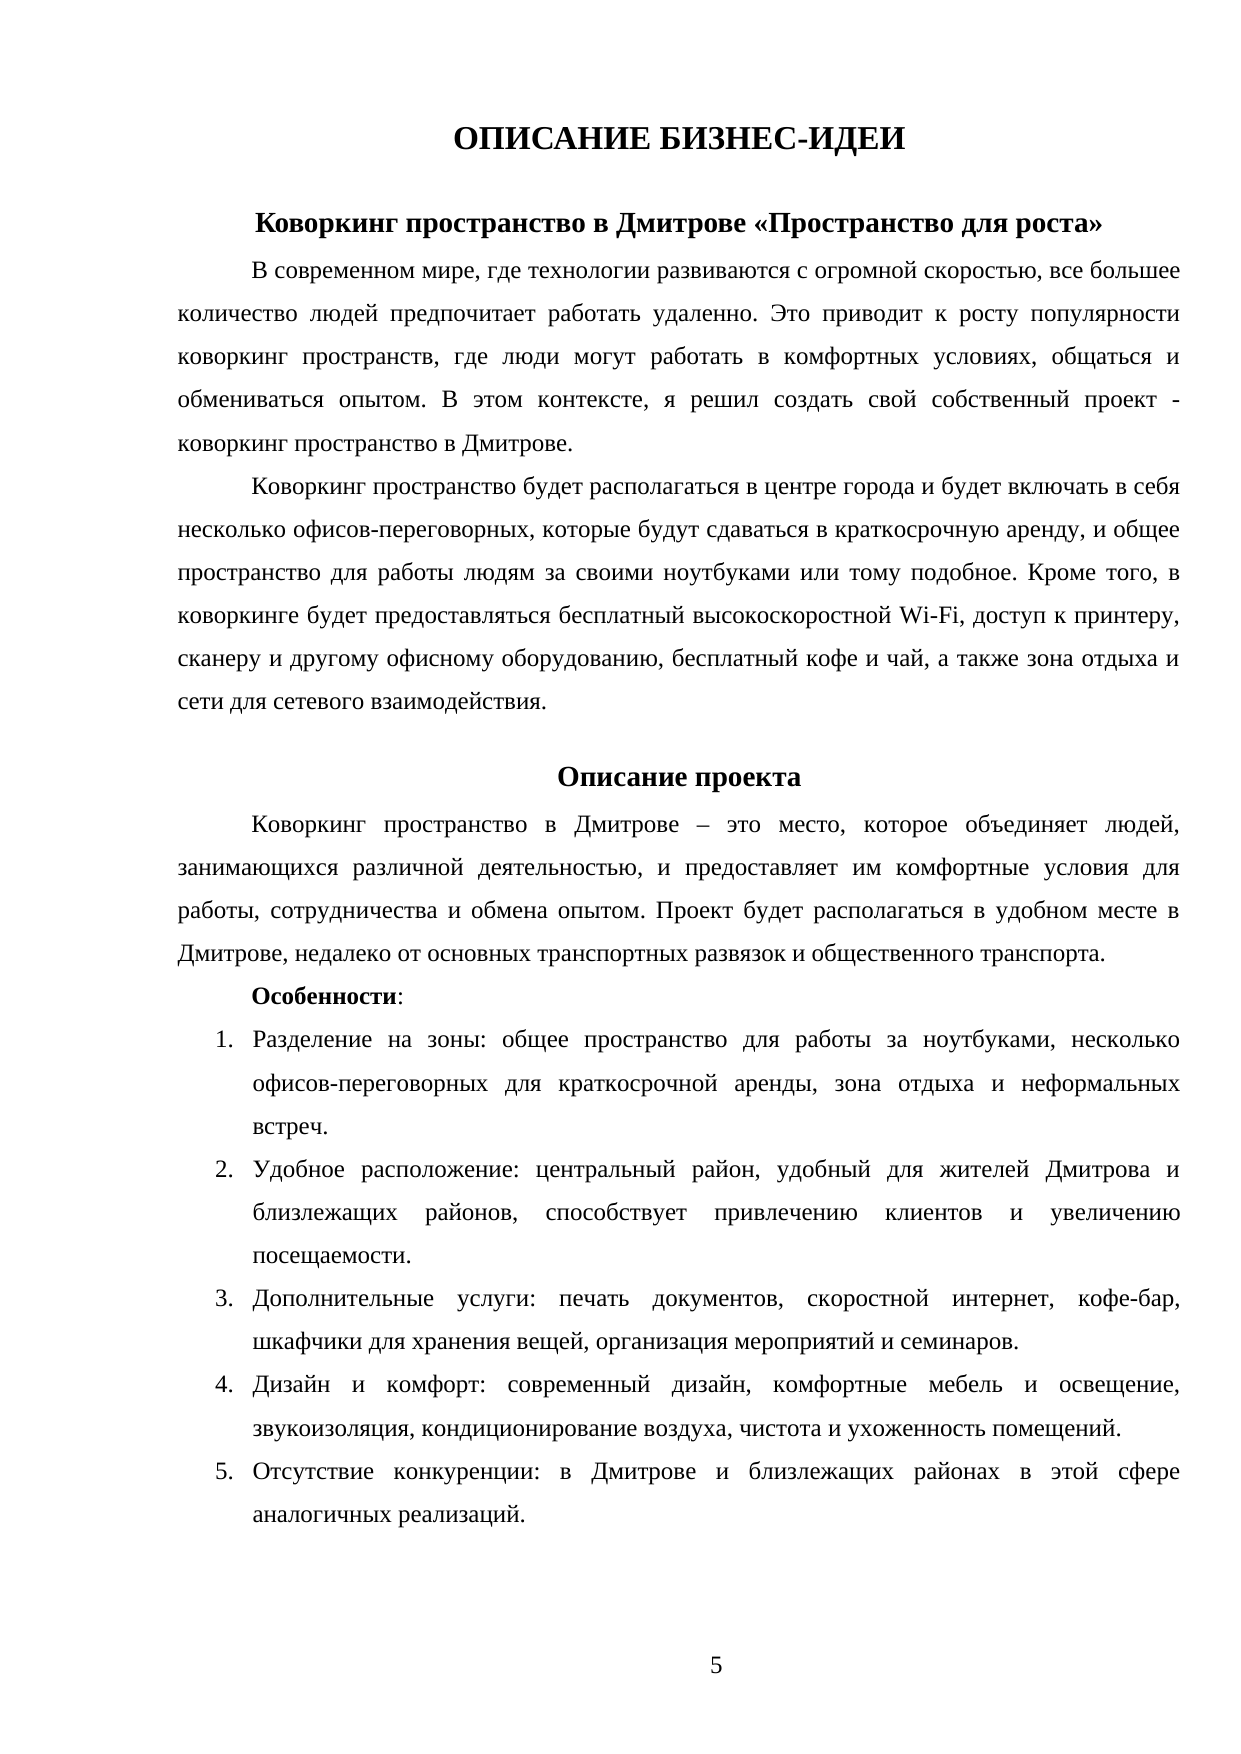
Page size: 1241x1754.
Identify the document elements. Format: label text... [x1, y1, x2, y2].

list Удобное расположение: центральный район, удобный для жителей Дмитрова и близлежащих районов, способствует привлечению клиентов и увеличению посещаемости. [215, 1154, 1181, 1269]
subtitle Описание бизнес-идеи [177, 118, 1181, 156]
text Особенности: [177, 981, 1181, 1010]
text В современном мире, где технологии развиваются с огромной скоростью, все большее количество людей предпочитает работать удаленно. Это приводит к росту популярности коворкинг пространств, где люди могут работать в комфортных условиях, общаться и обмениваться опытом. В этом контексте, я решил создать свой собственный проект - коворкинг пространство в Дмитрове. [177, 255, 1181, 456]
subtitle Коворкинг пространство в Дмитрове «Пространство для роста» [177, 205, 1181, 238]
list Дизайн и комфорт: современный дизайн, комфортные мебель и освещение, звукоизоляция, кондиционирование воздуха, чистота и ухоженность помещений. [215, 1369, 1181, 1441]
text Коворкинг пространство в Дмитрове – это место, которое объединяет людей, занимающихся различной деятельностью, и предоставляет им комфортные условия для работы, сотрудничества и обмена опытом. Проект будет располагаться в удобном месте в Дмитрове, недалеко от основных транспортных развязок и общественного транспорта. [177, 809, 1181, 967]
list Дополнительные услуги: печать документов, скоростной интернет, кофе-бар, шкафчики для хранения вещей, организация мероприятий и семинаров. [215, 1283, 1181, 1355]
text Коворкинг пространство будет располагаться в центре города и будет включать в себя несколько офисов-переговорных, которые будут сдаваться в краткосрочную аренду, и общее пространство для работы людям за своими ноутбуками или тому подобное. Кроме того, в коворкинге будет предоставляться бесплатный высокоскоростной Wi-Fi, доступ к принтеру, сканеру и другому офисному оборудованию, бесплатный кофе и чай, а также зона отдыха и сети для сетевого взаимодействия. [177, 471, 1181, 715]
list Отсутствие конкуренции: в Дмитрове и близлежащих районах в этой сфере аналогичных реализаций. [215, 1456, 1181, 1528]
list Разделение на зоны: общее пространство для работы за ноутбуками, несколько офисов-переговорных для краткосрочной аренды, зона отдыха и неформальных встреч. [215, 1024, 1181, 1139]
subtitle Описание проекта [177, 759, 1181, 792]
